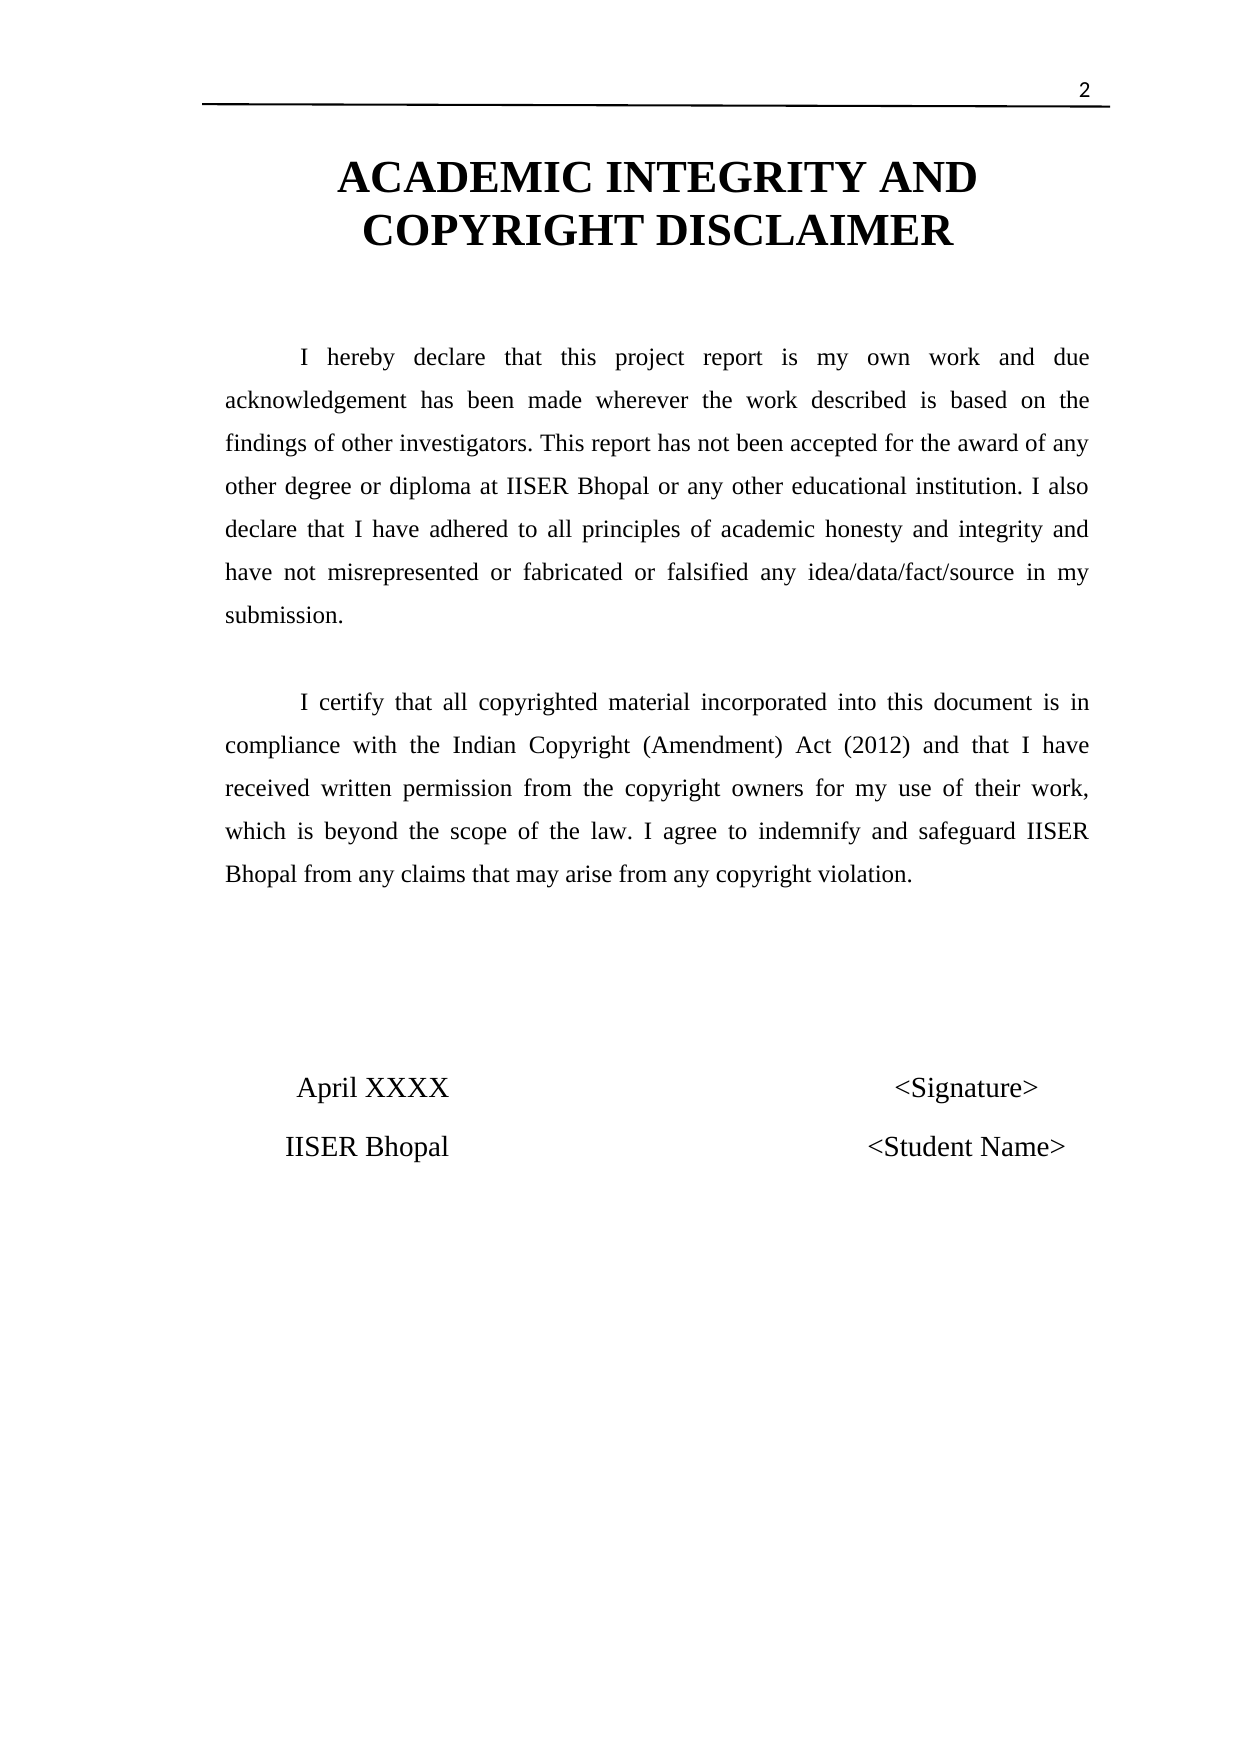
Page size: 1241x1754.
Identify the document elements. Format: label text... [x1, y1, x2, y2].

table_header April XXXX IISER Bhopal [225, 1070, 670, 1248]
text I certify that all copyrighted material incorporated into this document is in compliance with the Indian Copyright (Amendment) Act (2012) and that I have received written permission from the copyright owners for my use of their work, which is beyond the scope of the law. I agree to indemnify and safeguard IISER Bhopal from any claims that may arise from any copyright violation. [225, 687, 1090, 888]
table_header <Signature> <Student Name> [670, 1070, 1113, 1248]
text I hereby declare that this project report is my own work and due acknowledgement has been made wherever the work described is based on the findings of other investigators. This report has not been accepted for the award of any other degree or diploma at IISER Bhopal or any other educational institution. I also declare that I have adhered to all principles of academic honesty and integrity and have not misrepresented or fabricated or falsified any idea/data/fact/source in my submission. [225, 342, 1090, 629]
text COPYRIGHT DISCLAIMER [225, 203, 1090, 255]
text ACADEMIC INTEGRITY AND [225, 150, 1090, 203]
